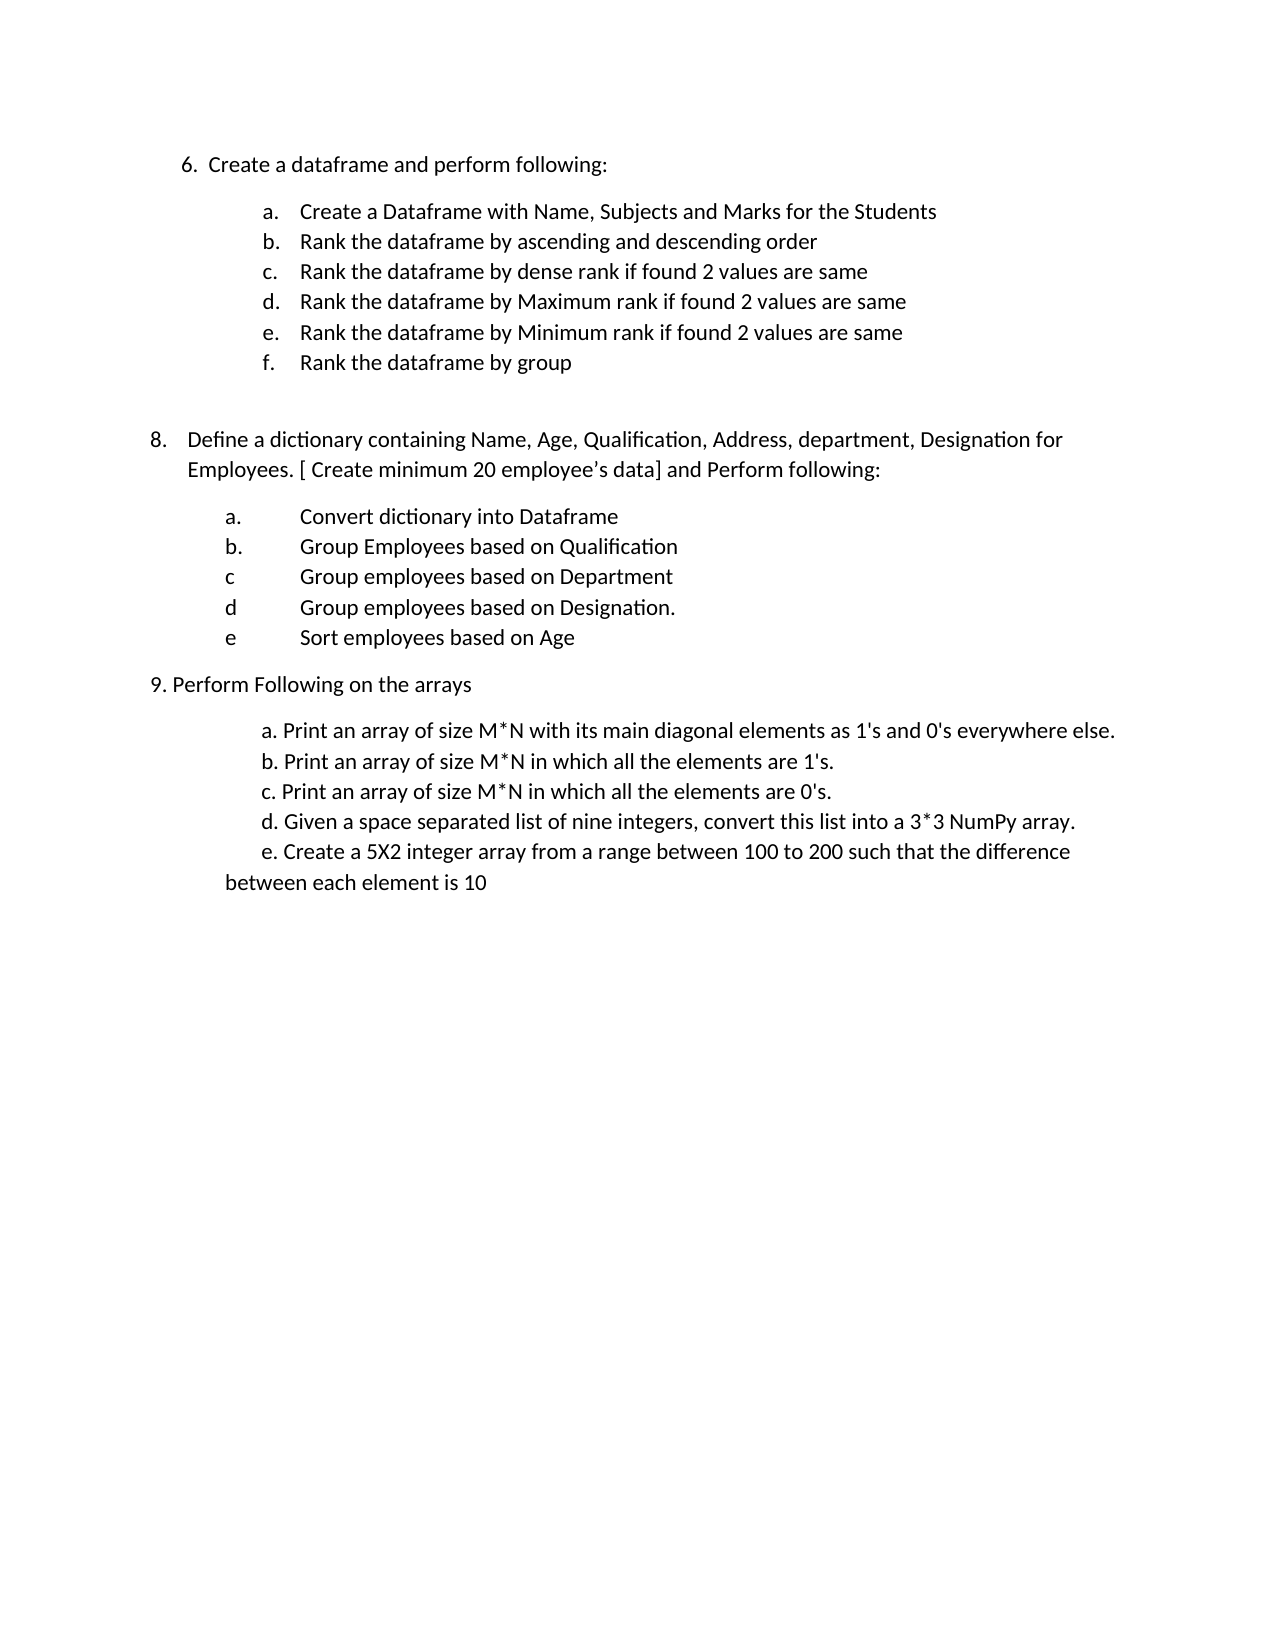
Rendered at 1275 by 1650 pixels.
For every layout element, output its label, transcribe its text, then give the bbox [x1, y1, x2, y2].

list a. Convert dictionary into Dataframe [225, 502, 1125, 530]
list c Group employees based on Department [225, 562, 1125, 591]
list b. Group Employees based on Qualification [225, 532, 1125, 560]
list b. Print an array of size M*N in which all the elements are 1's. [225, 747, 1125, 775]
list Rank the dataframe by group [262, 348, 1125, 376]
list c. Print an array of size M*N in which all the elements are 0's. [225, 777, 1125, 805]
list d Group employees based on Designation. [225, 593, 1125, 621]
list e. Create a 5X2 integer array from a range between 100 to 200 such that the difference between each element is 10 [225, 837, 1125, 896]
list Rank the dataframe by ascending and descending order [262, 227, 1125, 255]
list Rank the dataframe by Minimum rank if found 2 values are same [262, 318, 1125, 346]
list Rank the dataframe by dense rank if found 2 values are same [262, 257, 1125, 285]
list e Sort employees based on Age [225, 623, 1125, 651]
list d. Given a space separated list of nine integers, convert this list into a 3*3 NumPy array. [225, 807, 1125, 835]
list Rank the dataframe by Maximum rank if found 2 values are same [262, 287, 1125, 316]
list a. Print an array of size M*N with its main diagonal elements as 1's and 0's everywhere else. [225, 717, 1125, 745]
text 8. Define a dictionary containing Name, Age, Qualification, Address, department, Designation for Employees. [ Create minimum 20 employee’s data] and Perform following: [150, 425, 1125, 483]
list Create a Dataframe with Name, Subjects and Marks for the Students [262, 197, 1125, 225]
text 9. Perform Following on the arrays [150, 670, 1125, 698]
text 6. Create a dataframe and perform following: [150, 150, 1125, 178]
